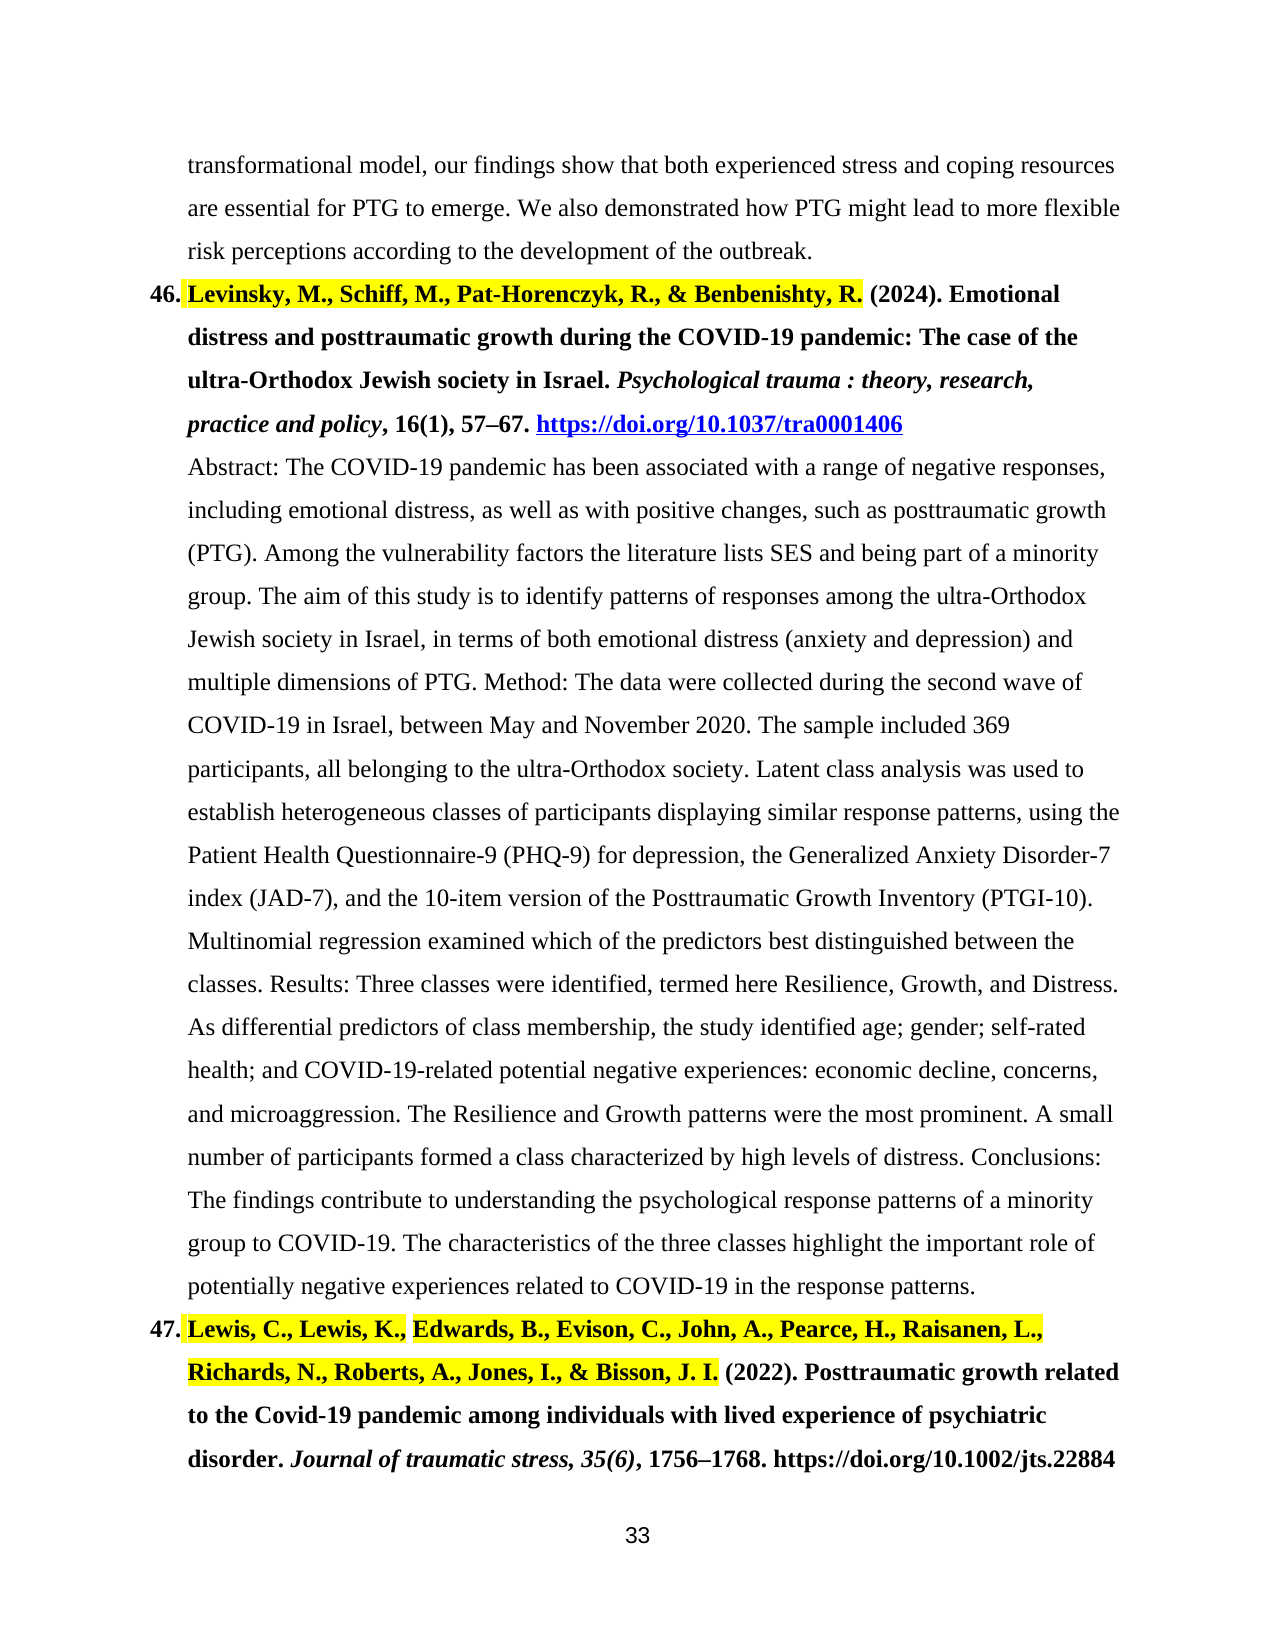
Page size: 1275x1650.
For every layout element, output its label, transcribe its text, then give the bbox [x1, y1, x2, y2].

list Lewis, C., Lewis, K., Edwards, B., Evison, C., John, A., Pearce, H., Raisanen, L., Richards, N., Roberts, A., Jones, I., & Bisson, J. I. (2022). Posttraumatic growth related to the Covid-19 pandemic among individuals with lived experience of psychiatric disorder. Journal of traumatic stress, 35(6), 1756–1768. https://doi.org/10.1002/jts.22884 [150, 1314, 1125, 1472]
list Levinsky, M., Schiff, M., Pat-Horenczyk, R., & Benbenishty, R. (2024). Emotional distress and posttraumatic growth during the COVID-19 pandemic: The case of the ultra-Orthodox Jewish society in Israel. Psychological trauma : theory, research, practice and policy, 16(1), 57–67. https://doi.org/10.1037/tra0001406 [150, 279, 1125, 437]
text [187, 150, 1125, 265]
list Abstract: The COVID-19 pandemic has been associated with a range of negative responses, including emotional distress, as well as with positive changes, such as posttraumatic growth (PTG). Among the vulnerability factors the literature lists SES and being part of a minority group. The aim of this study is to identify patterns of responses among the ultra-Orthodox Jewish society in Israel, in terms of both emotional distress (anxiety and depression) and multiple dimensions of PTG. Method: The data were collected during the second wave of COVID-19 in Israel, between May and November 2020. The sample included 369 participants, all belonging to the ultra-Orthodox society. Latent class analysis was used to establish heterogeneous classes of participants displaying similar response patterns, using the Patient Health Questionnaire-9 (PHQ-9) for depression, the Generalized Anxiety Disorder-7 index (JAD-7), and the 10-item version of the Posttraumatic Growth Inventory (PTGI-10). Multinomial regression examined which of the predictors best distinguished between the classes. Results: Three classes were identified, termed here Resilience, Growth, and Distress. As differential predictors of class membership, the study identified age; gender; self-rated health; and COVID-19-related potential negative experiences: economic decline, concerns, and microaggression. The Resilience and Growth patterns were the most prominent. A small number of participants formed a class characterized by high levels of distress. Conclusions: The findings contribute to understanding the psychological response patterns of a minority group to COVID-19. The characteristics of the three classes highlight the important role of potentially negative experiences related to COVID-19 in the response patterns. [187, 452, 1125, 1300]
